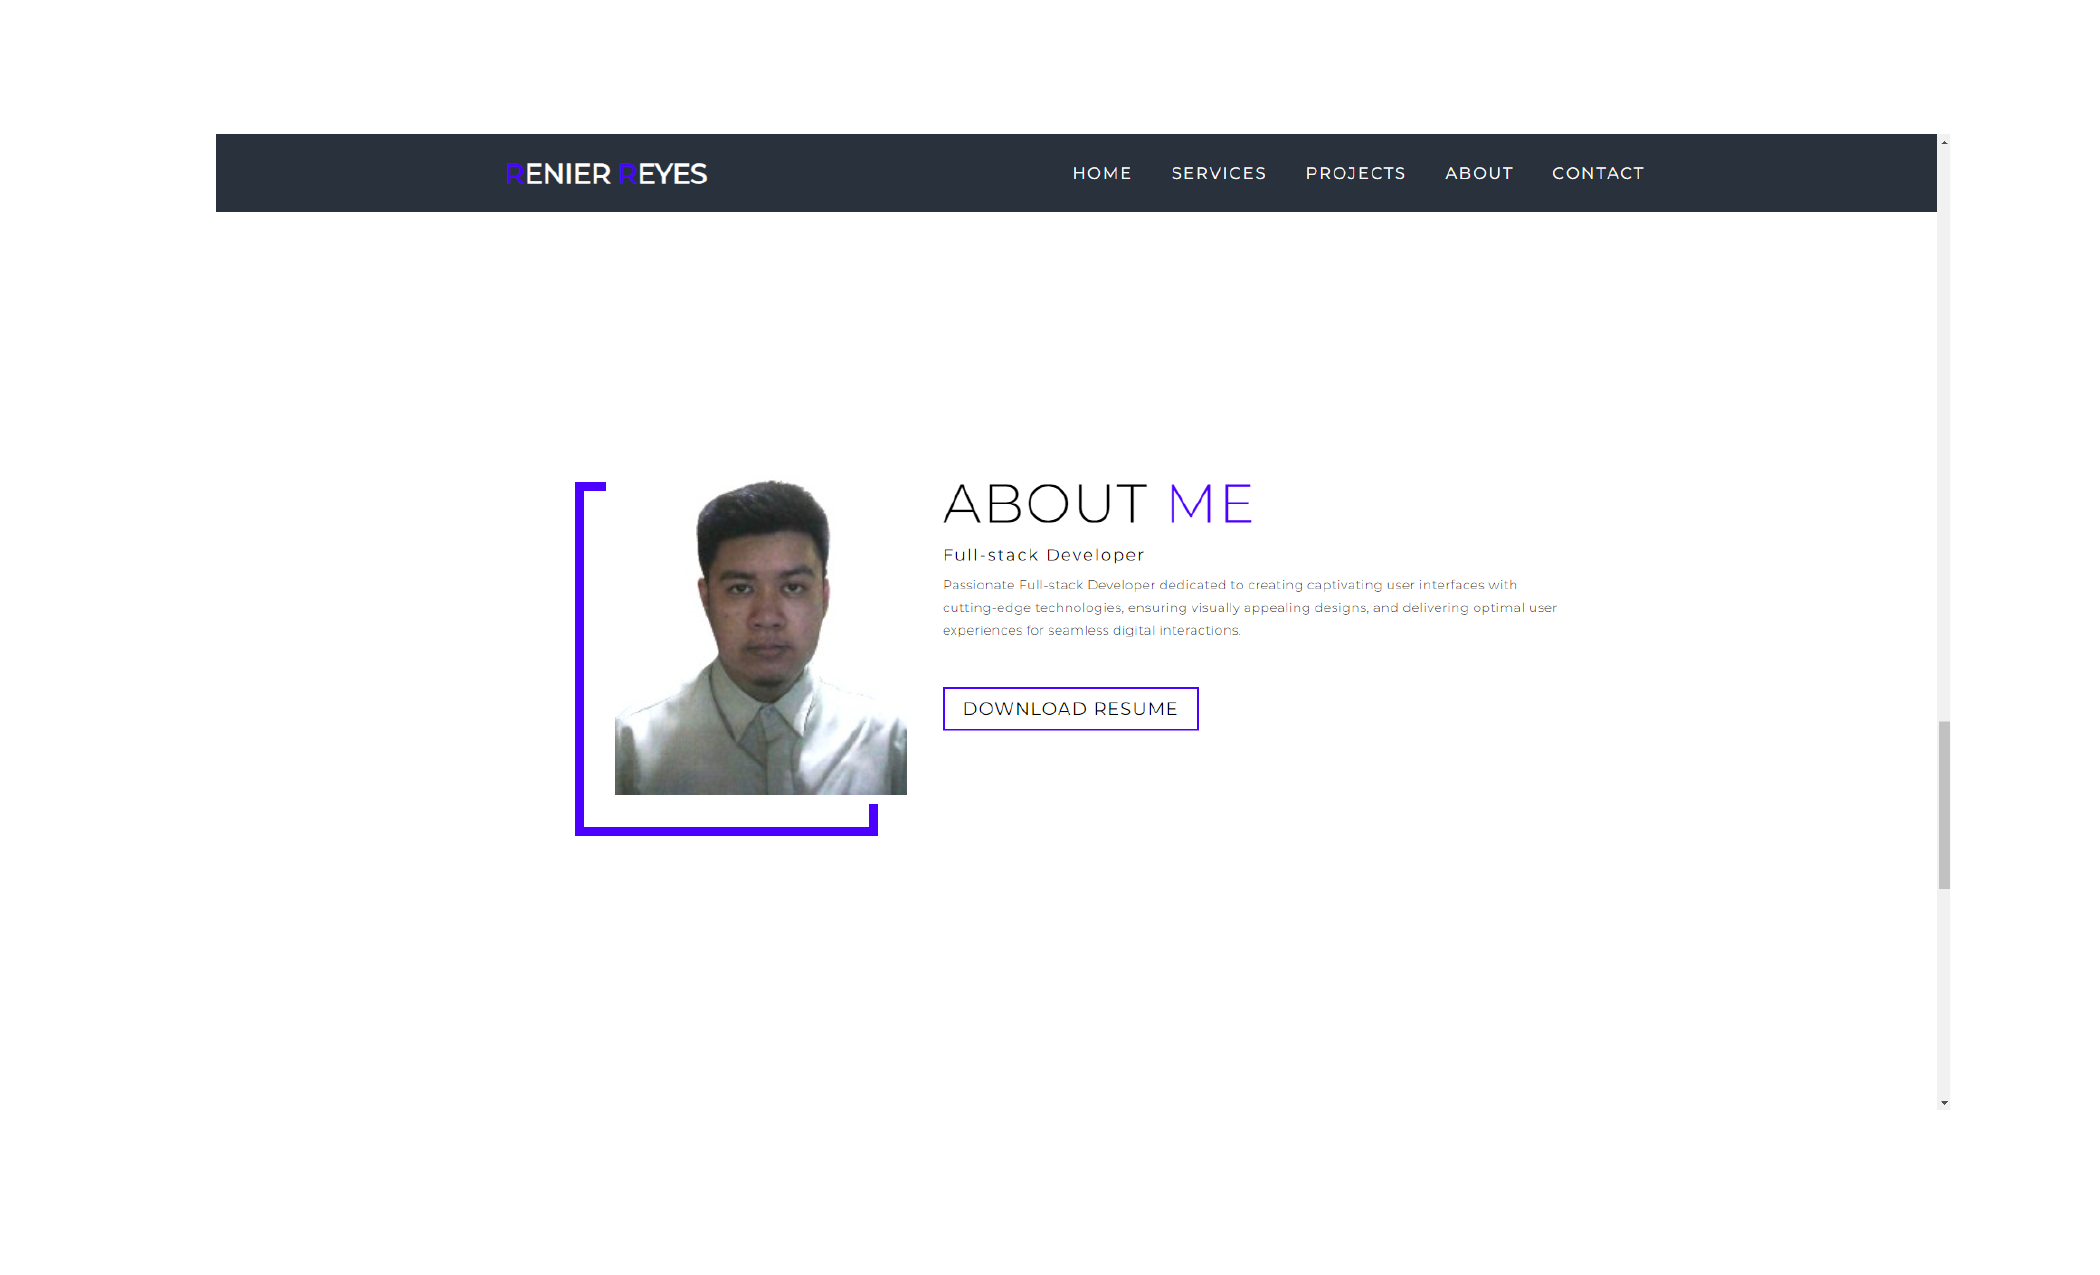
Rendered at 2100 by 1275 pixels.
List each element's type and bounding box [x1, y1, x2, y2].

picture [216, 134, 1951, 1110]
